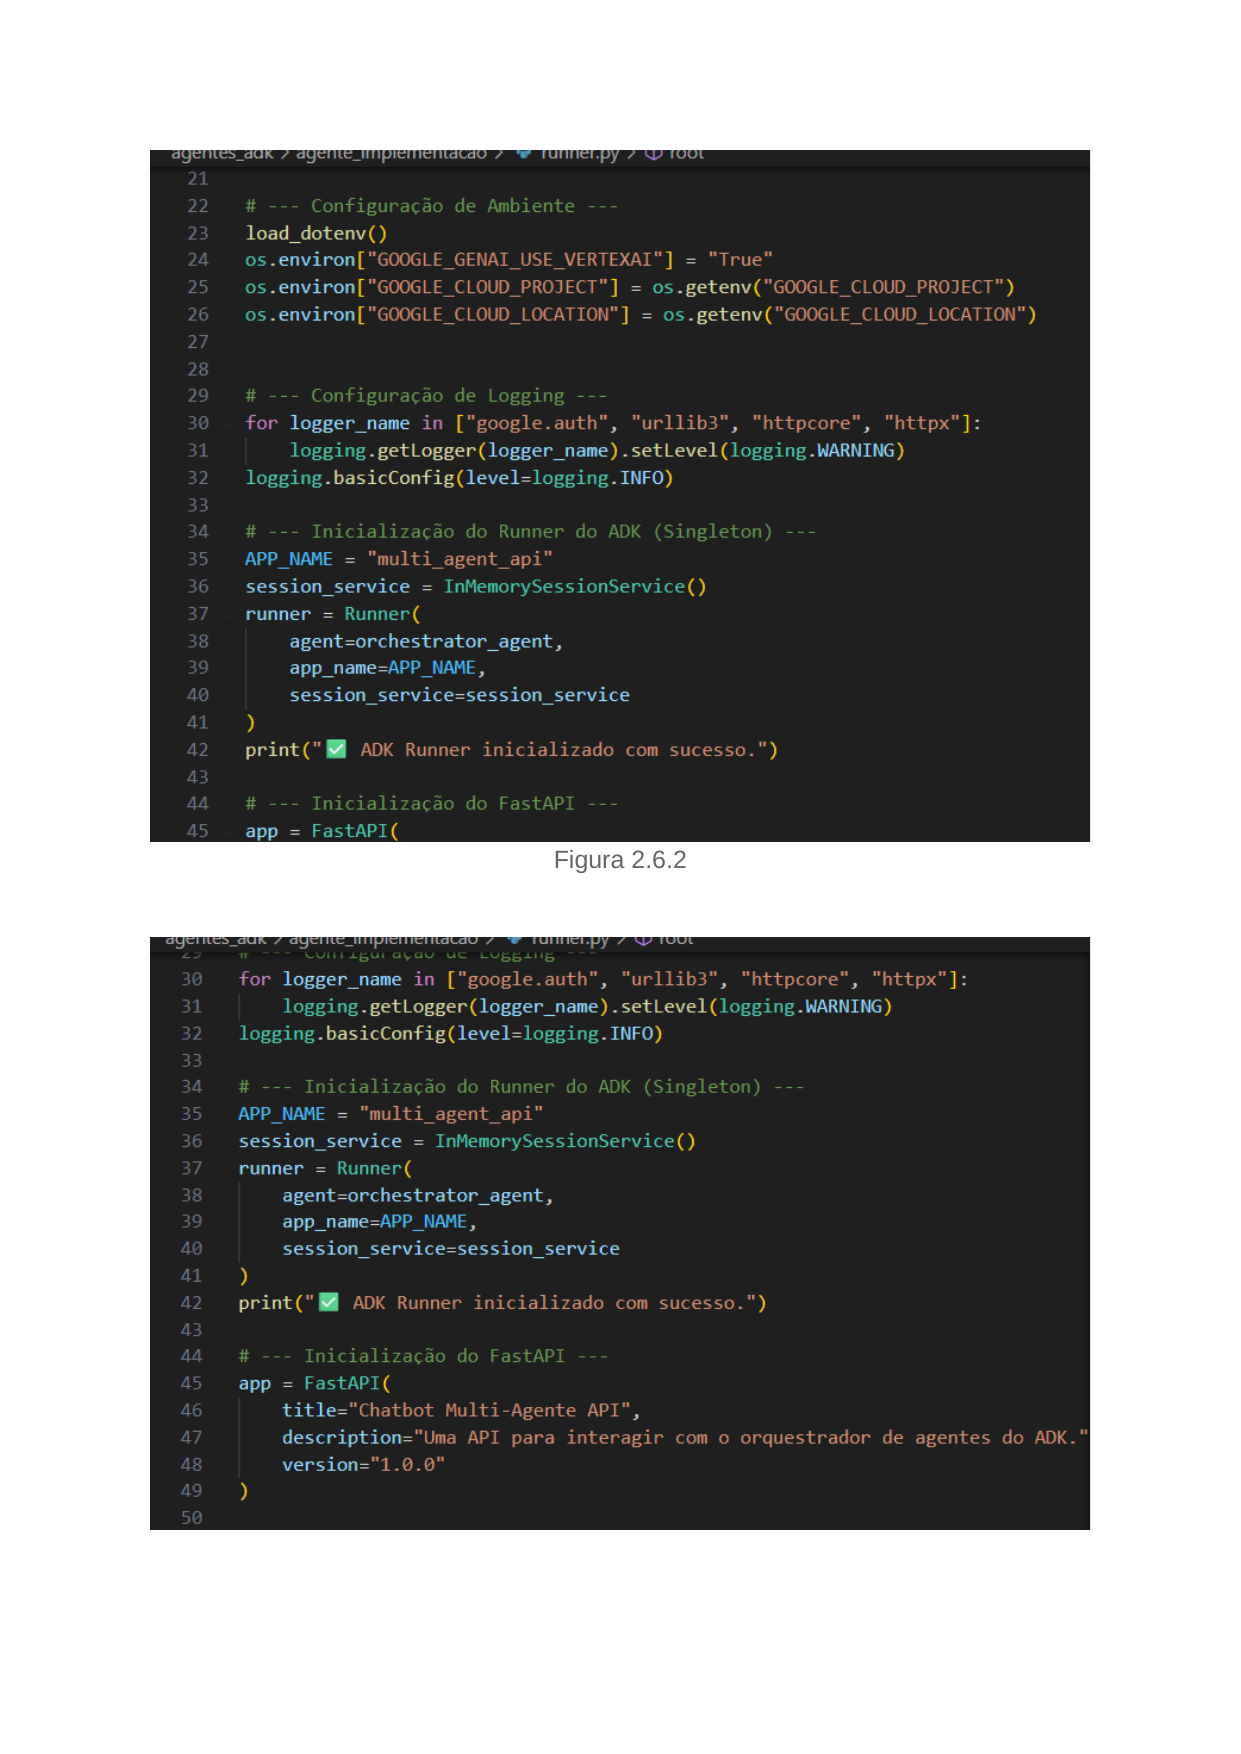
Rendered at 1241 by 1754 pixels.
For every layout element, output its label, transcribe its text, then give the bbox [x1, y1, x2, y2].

picture [150, 937, 1091, 1530]
subtitle Figura 2.6.2 [150, 846, 1090, 874]
picture [150, 150, 1091, 842]
